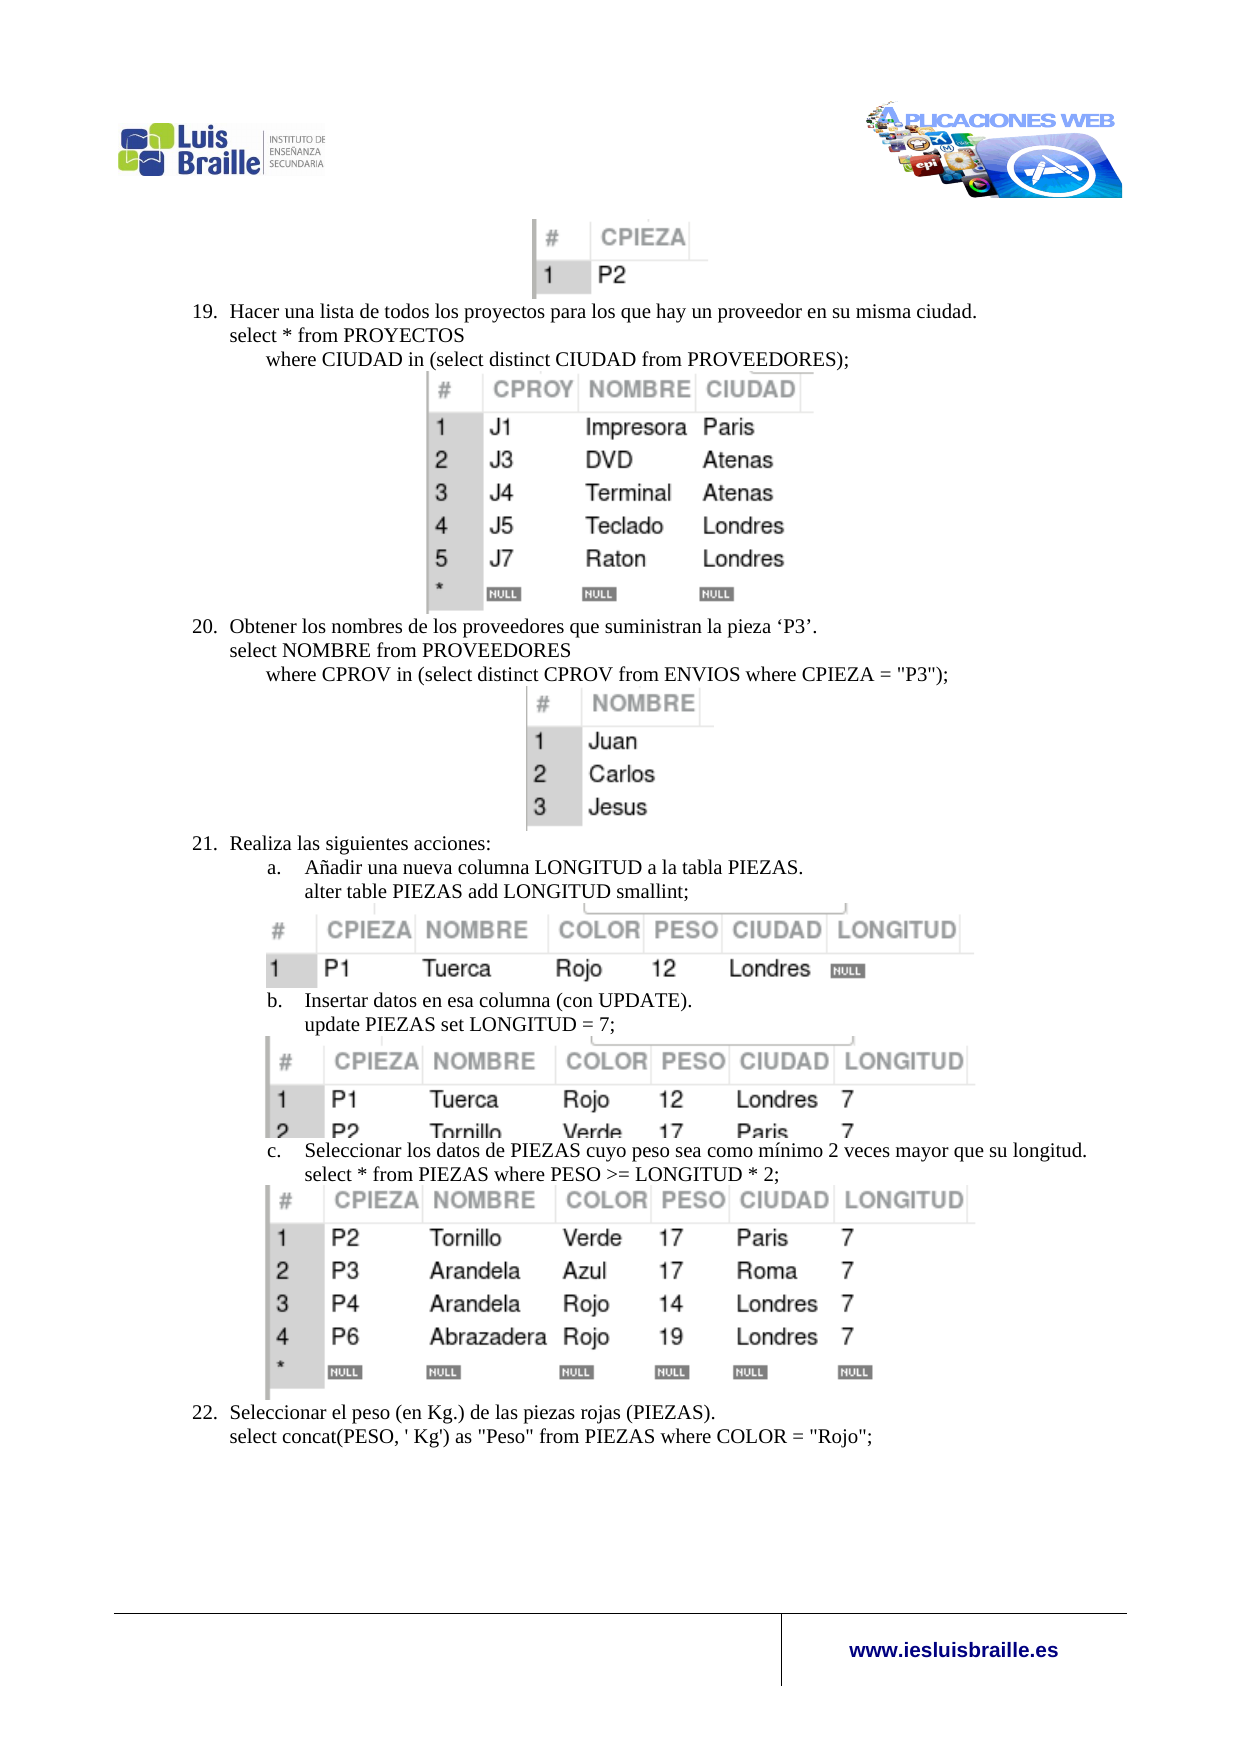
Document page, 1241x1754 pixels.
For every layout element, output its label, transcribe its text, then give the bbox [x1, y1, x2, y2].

list Realiza las siguientes acciones: [192, 831, 1122, 855]
picture [864, 101, 1123, 198]
list Hacer una lista de todos los proyectos para los que hay un proveedor en su misma ciudad. [192, 299, 1122, 323]
list Añadir una nueva columna LONGITUD a la tabla PIEZAS. [267, 855, 1122, 879]
picture [118, 123, 326, 176]
text where CPROV in (select distinct CPROV from ENVIOS where CPIEZA = "P3"); [229, 662, 1122, 686]
picture [264, 1185, 976, 1400]
picture [264, 1036, 976, 1138]
text alter table PIEZAS add LONGITUD smallint; [304, 879, 1122, 903]
list Insertar datos en esa columna (con UPDATE). [267, 988, 1122, 1012]
text select concat(PESO, ' Kg') as "Peso" from PIEZAS where COLOR = "Rojo"; [229, 1424, 1122, 1448]
text select * from PROYECTOS [229, 323, 1122, 347]
text select * from PIEZAS where PESO >= LONGITUD * 2; [304, 1162, 1122, 1186]
list Seleccionar el peso (en Kg.) de las piezas rojas (PIEZAS). [192, 1400, 1122, 1424]
text where CIUDAD in (select distinct CIUDAD from PROVEEDORES); [229, 347, 1122, 371]
picture [532, 219, 709, 299]
picture [266, 903, 975, 988]
text select NOMBRE from PROVEEDORES [229, 638, 1122, 662]
picture [426, 371, 814, 614]
picture [526, 686, 714, 831]
text update PIEZAS set LONGITUD = 7; [304, 1012, 1122, 1036]
list Obtener los nombres de los proveedores que suministran la pieza ‘P3’. [192, 614, 1122, 638]
list Seleccionar los datos de PIEZAS cuyo peso sea como mínimo 2 veces mayor que su longitud. [267, 1138, 1122, 1162]
